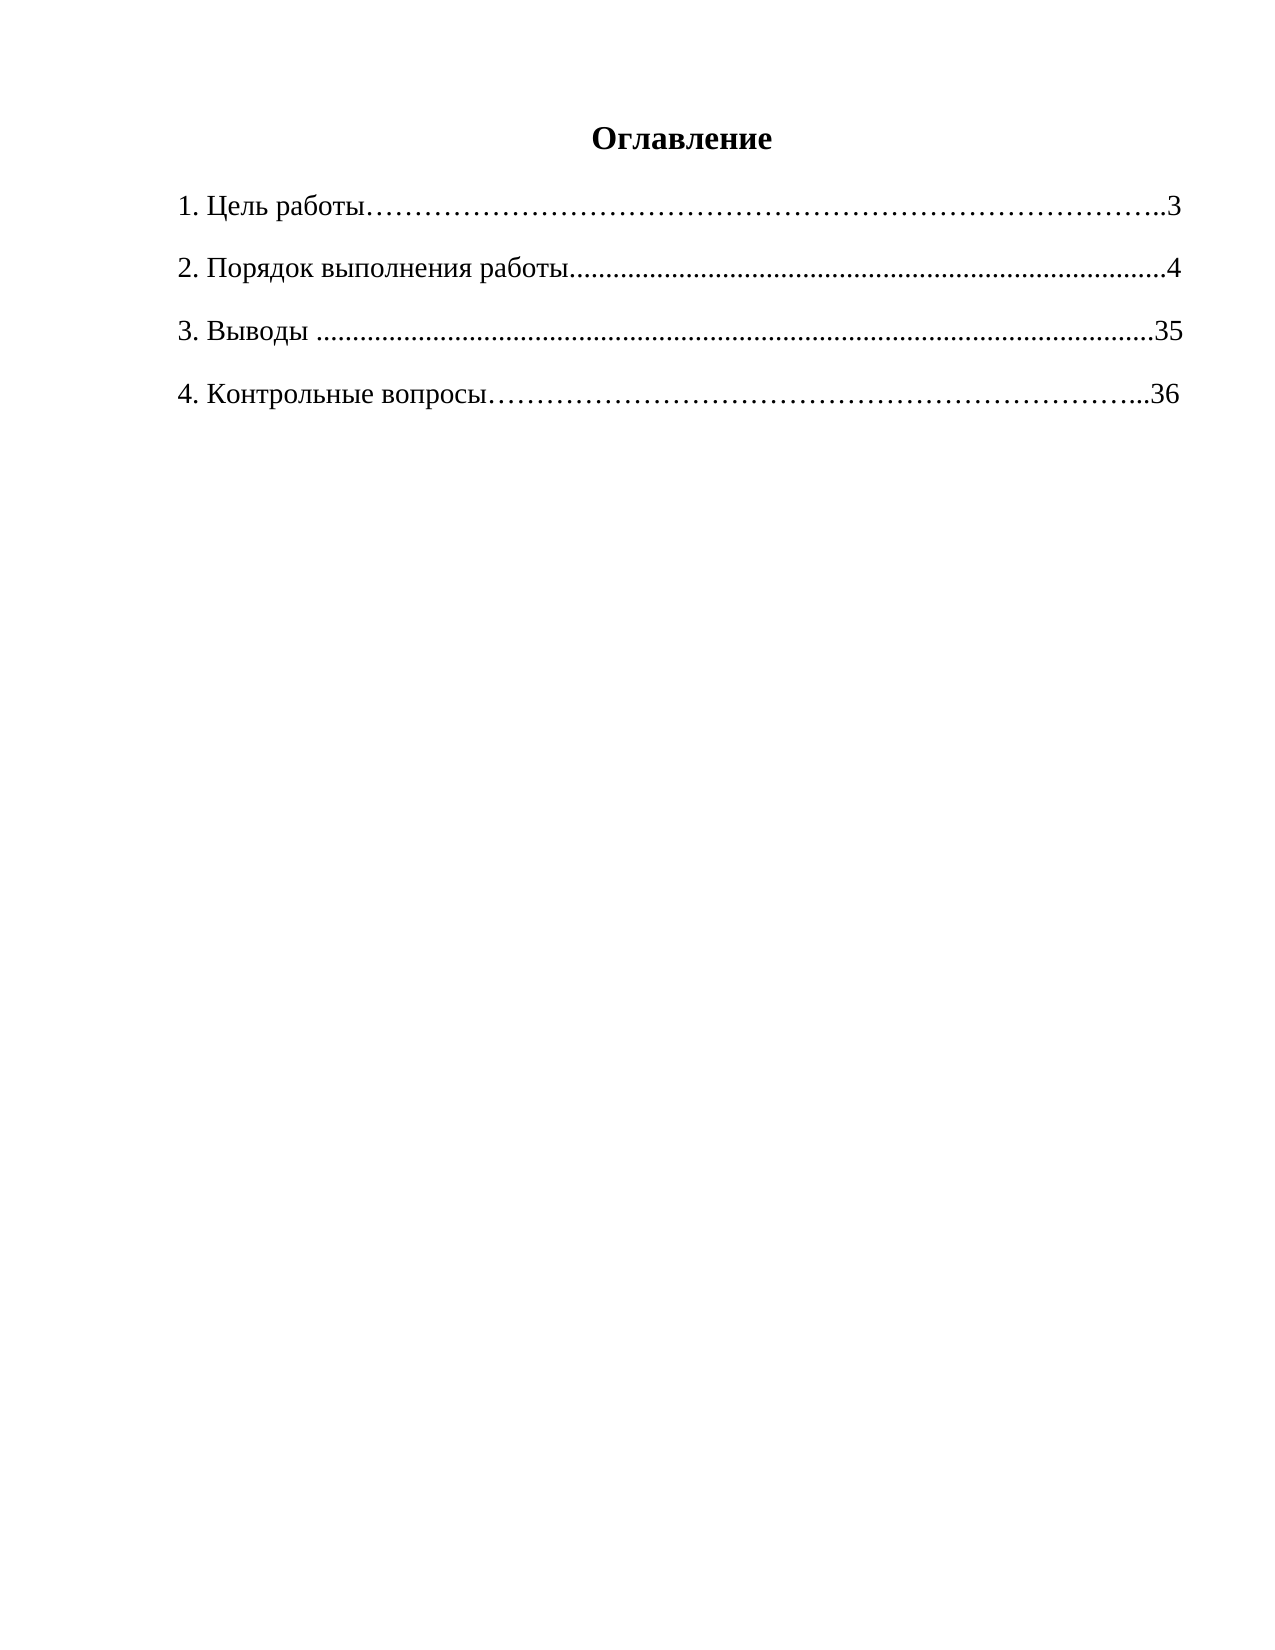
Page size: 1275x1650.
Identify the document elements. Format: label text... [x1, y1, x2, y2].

text 1. Цель работы………………………………………………………………………..3 [177, 188, 1186, 221]
text 2. Порядок выполнения работы..................................................................................4 [177, 251, 1186, 284]
text 3. Выводы ...................................................................................................................35 [177, 313, 1186, 347]
text Оглавление [177, 118, 1186, 156]
text 4. Контрольные вопросы…………………………………………………………...36 [177, 376, 1186, 409]
